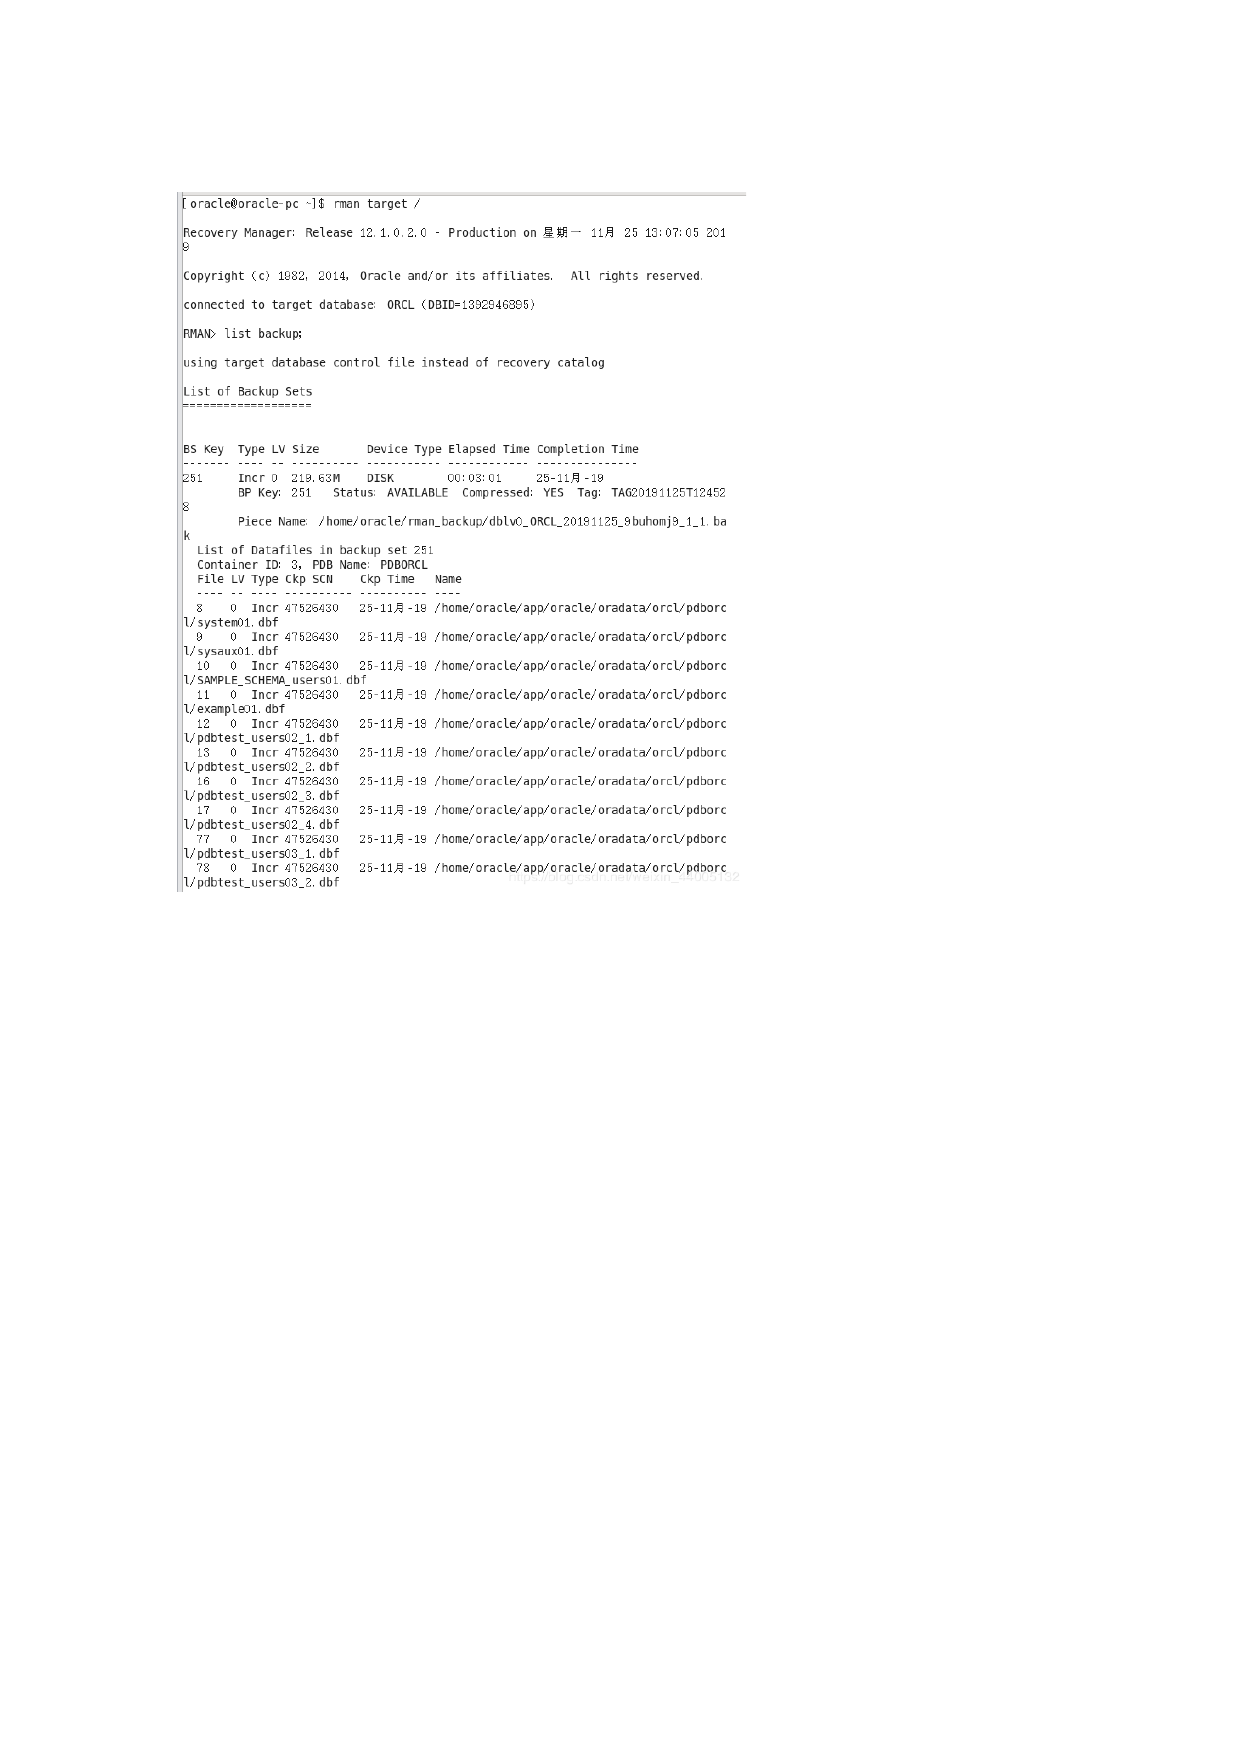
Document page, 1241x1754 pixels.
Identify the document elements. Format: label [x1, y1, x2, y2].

picture [177, 192, 747, 892]
